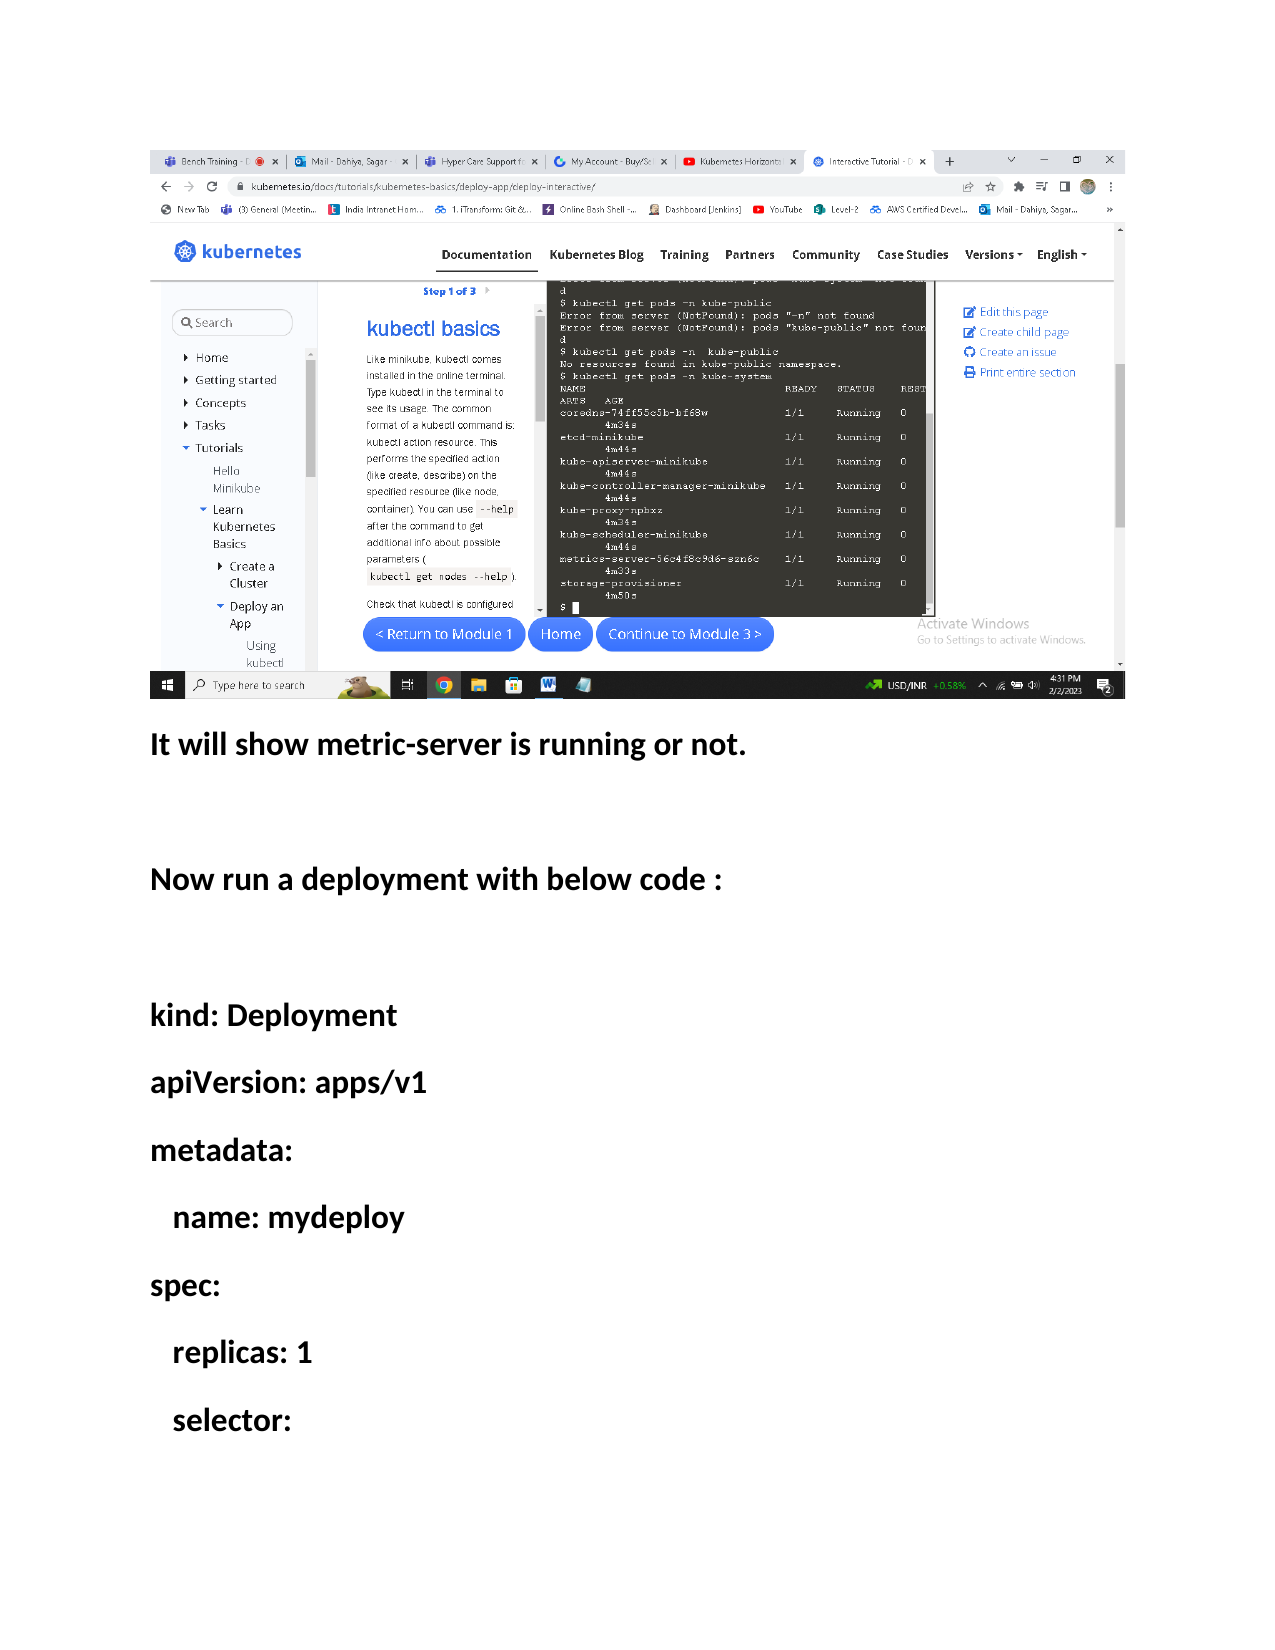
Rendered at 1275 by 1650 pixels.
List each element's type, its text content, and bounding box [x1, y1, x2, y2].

text metadata: [150, 1129, 1125, 1169]
text It will show metric-server is running or not. [150, 723, 1125, 764]
text replicas: 1 [150, 1332, 1125, 1372]
text apiVersion: apps/v1 [150, 1061, 1125, 1102]
text name: mydeploy [150, 1196, 1125, 1237]
text kind: Deployment [150, 993, 1125, 1034]
text Now run a deployment with below code : [150, 858, 1125, 899]
picture [150, 150, 1125, 699]
text spec: [150, 1264, 1125, 1305]
text selector: [150, 1399, 1125, 1440]
